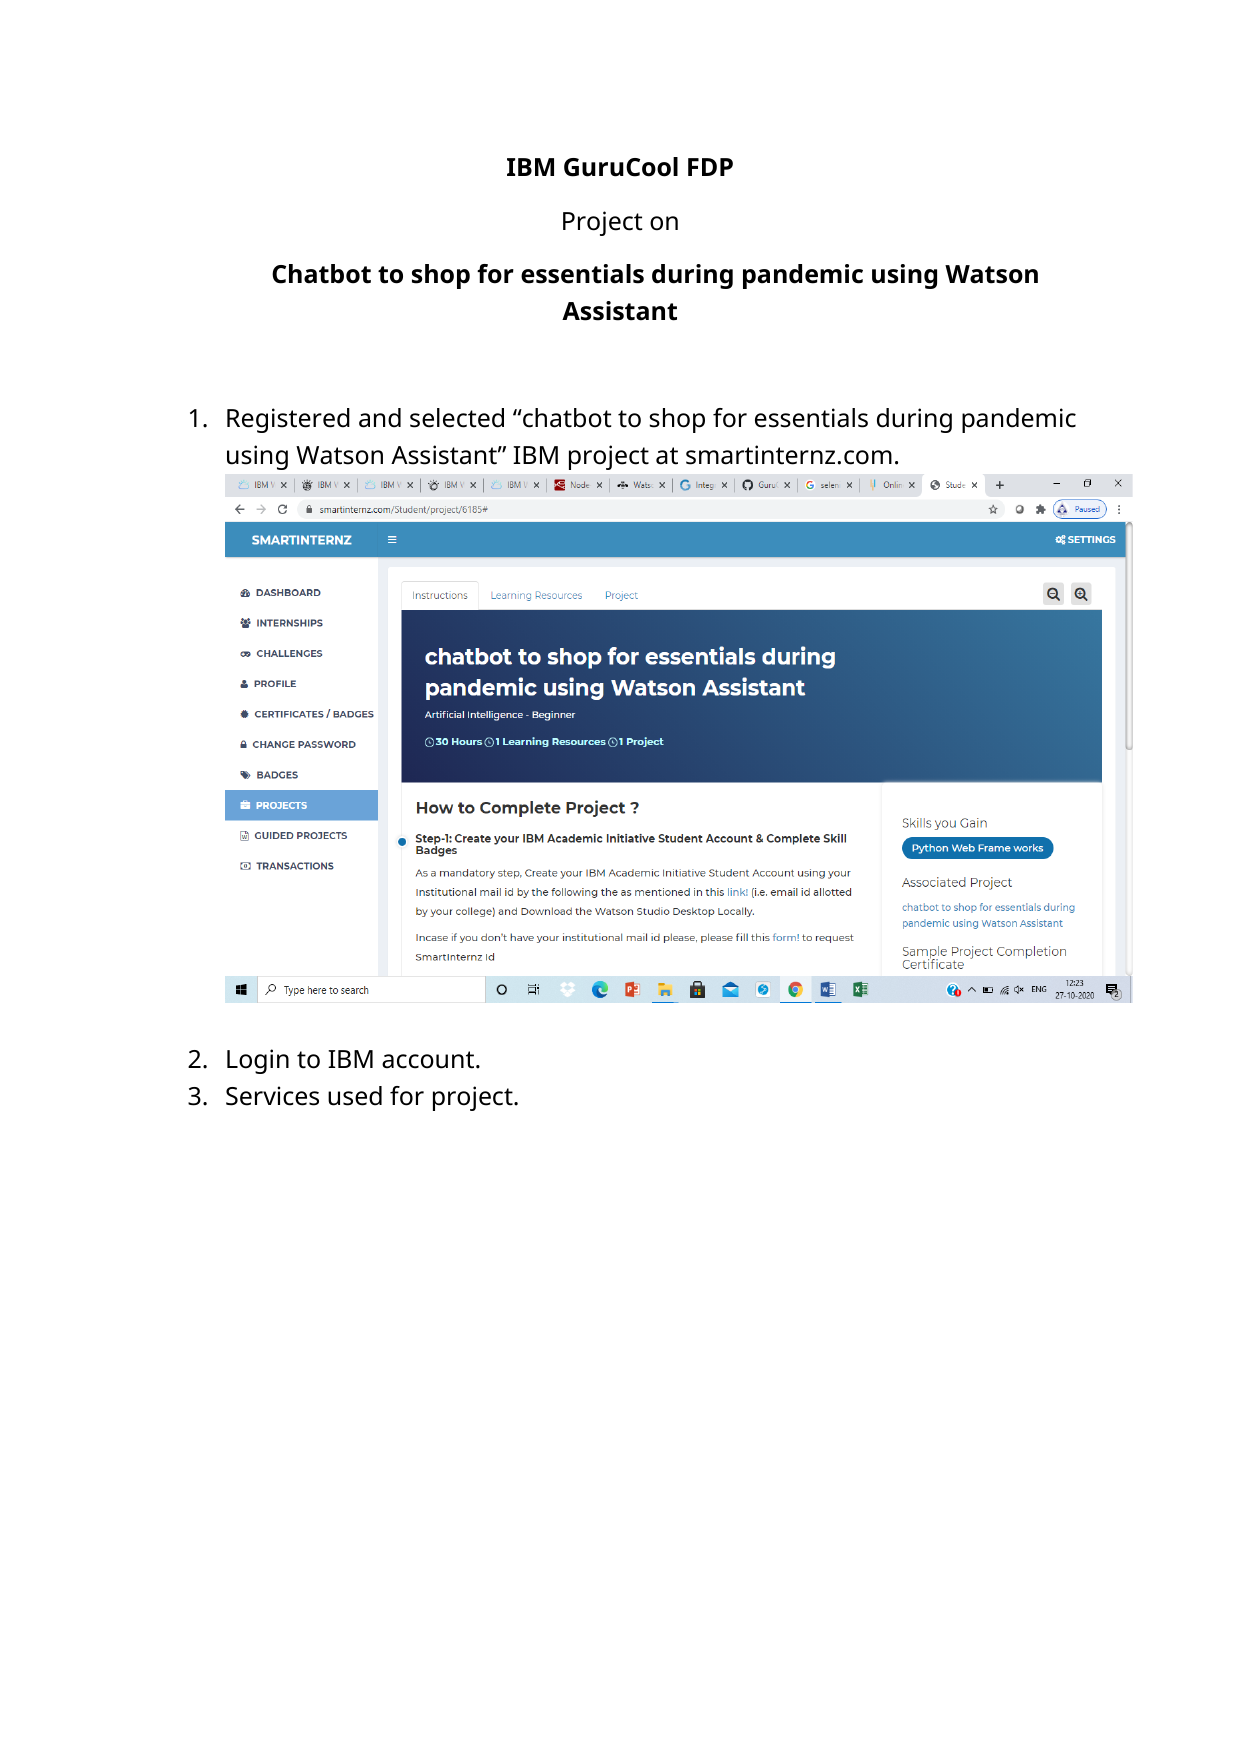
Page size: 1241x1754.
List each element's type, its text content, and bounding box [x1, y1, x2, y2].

text IBM GuruCool FDP [150, 150, 1090, 184]
list Registered and selected “chatbot to shop for essentials during pandemic using Watson Assistant” IBM project at smartinternz.com. [187, 401, 1090, 471]
text Project on [150, 203, 1090, 237]
list Services used for project. [187, 1078, 1090, 1112]
picture [225, 474, 1133, 1003]
list Login to IBM account. [187, 1042, 1090, 1076]
text Chatbot to shop for essentials during pandemic using Watson Assistant [150, 257, 1090, 328]
